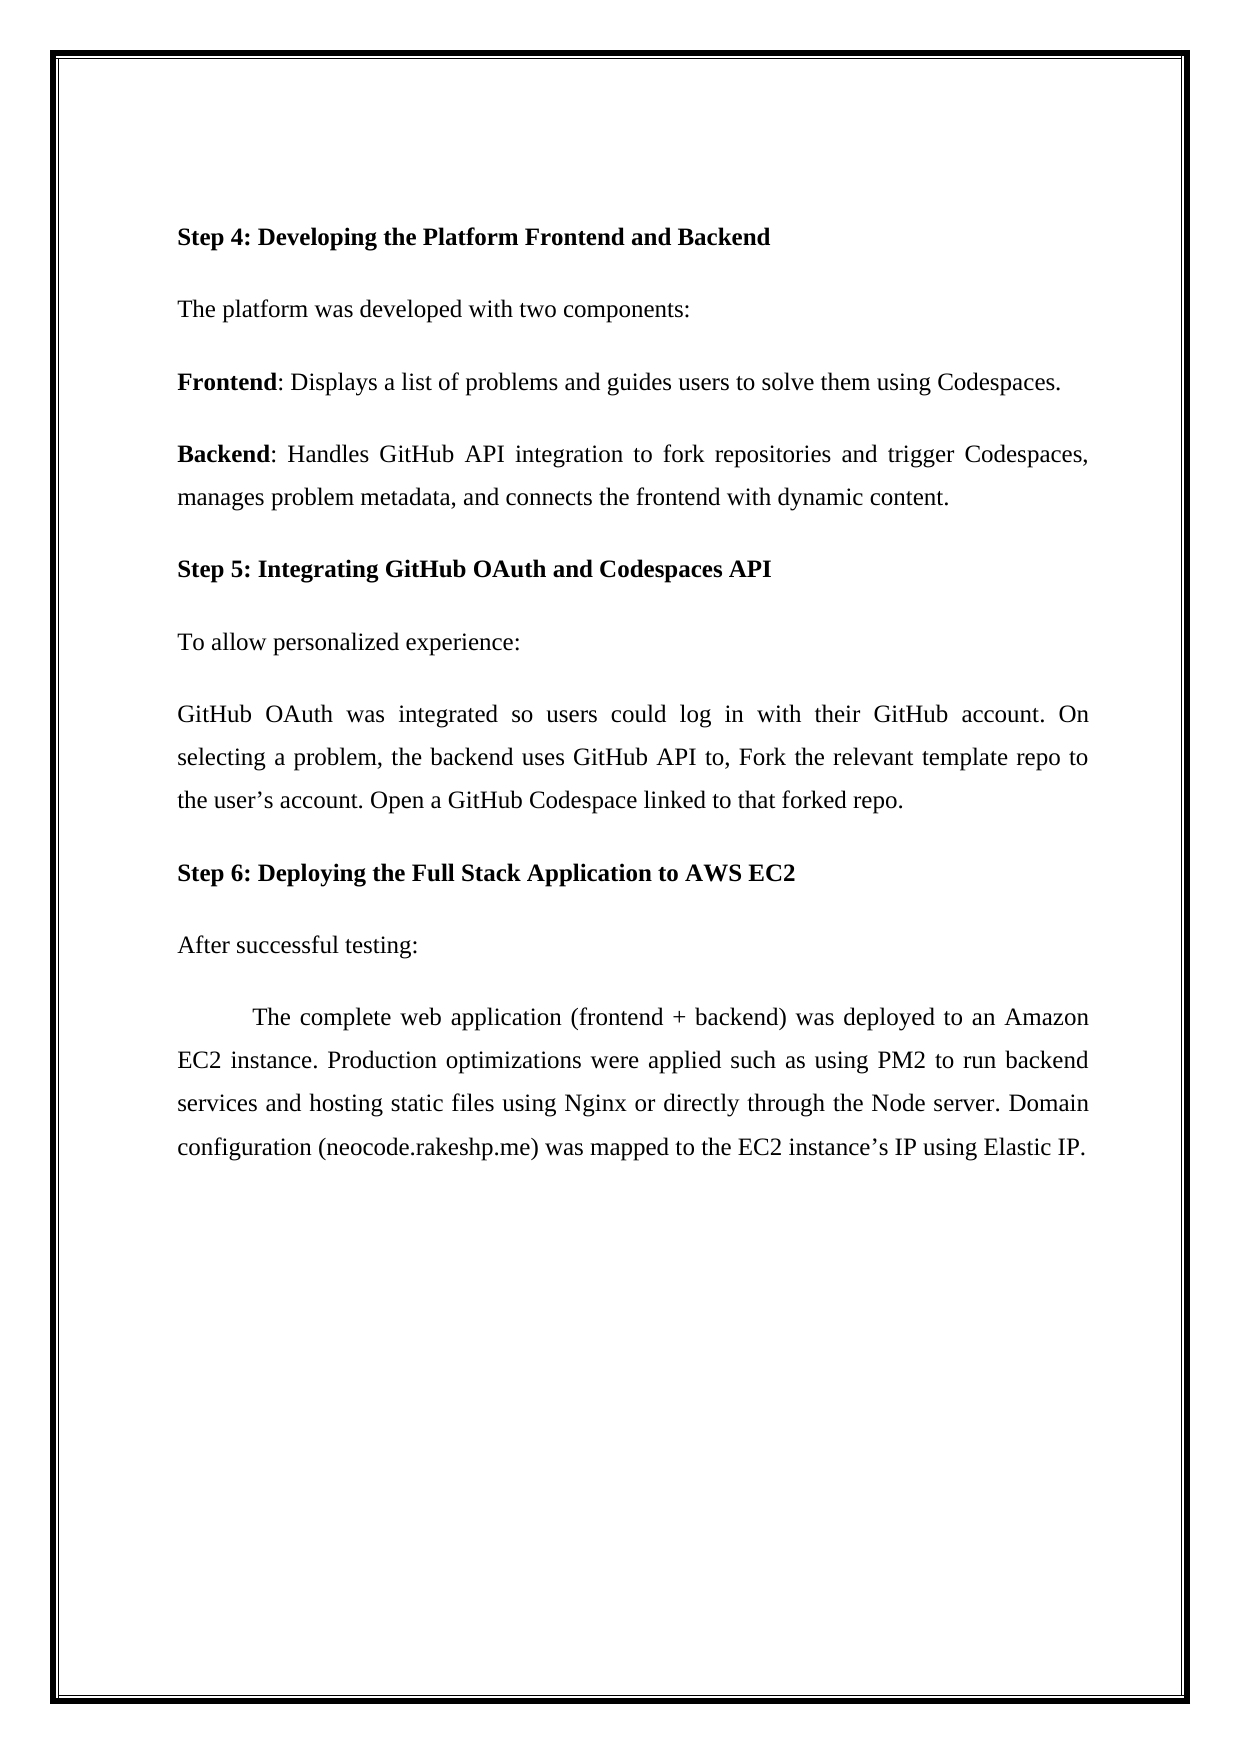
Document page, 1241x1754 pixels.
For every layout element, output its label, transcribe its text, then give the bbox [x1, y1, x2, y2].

list GitHub OAuth was integrated so users could log in with their GitHub account. On selecting a problem, the backend uses GitHub API to, Fork the relevant template repo to the user’s account. Open a GitHub Codespace linked to that forked repo. [177, 699, 1090, 814]
list The platform was developed with two components: [177, 294, 1090, 323]
list Backend: Handles GitHub API integration to fork repositories and trigger Codespaces, manages problem metadata, and connects the frontend with dynamic content. [177, 439, 1090, 511]
list Step 6: Deploying the Full Stack Application to AWS EC2 [177, 858, 1090, 886]
list To allow personalized experience: [177, 627, 1090, 656]
list The complete web application (frontend + backend) was deployed to an Amazon EC2 instance. Production optimizations were applied such as using PM2 to run backend services and hosting static files using Nginx or directly through the Node server. Domain configuration (neocode.rakeshp.me) was mapped to the EC2 instance’s IP using Elastic IP. [177, 1002, 1090, 1160]
list Step 4: Developing the Platform Frontend and Backend [177, 222, 1090, 251]
list After successful testing: [177, 930, 1090, 959]
list Frontend: Displays a list of problems and guides users to solve them using Codespaces. [177, 367, 1090, 396]
list Step 5: Integrating GitHub OAuth and Codespaces API [177, 554, 1090, 583]
